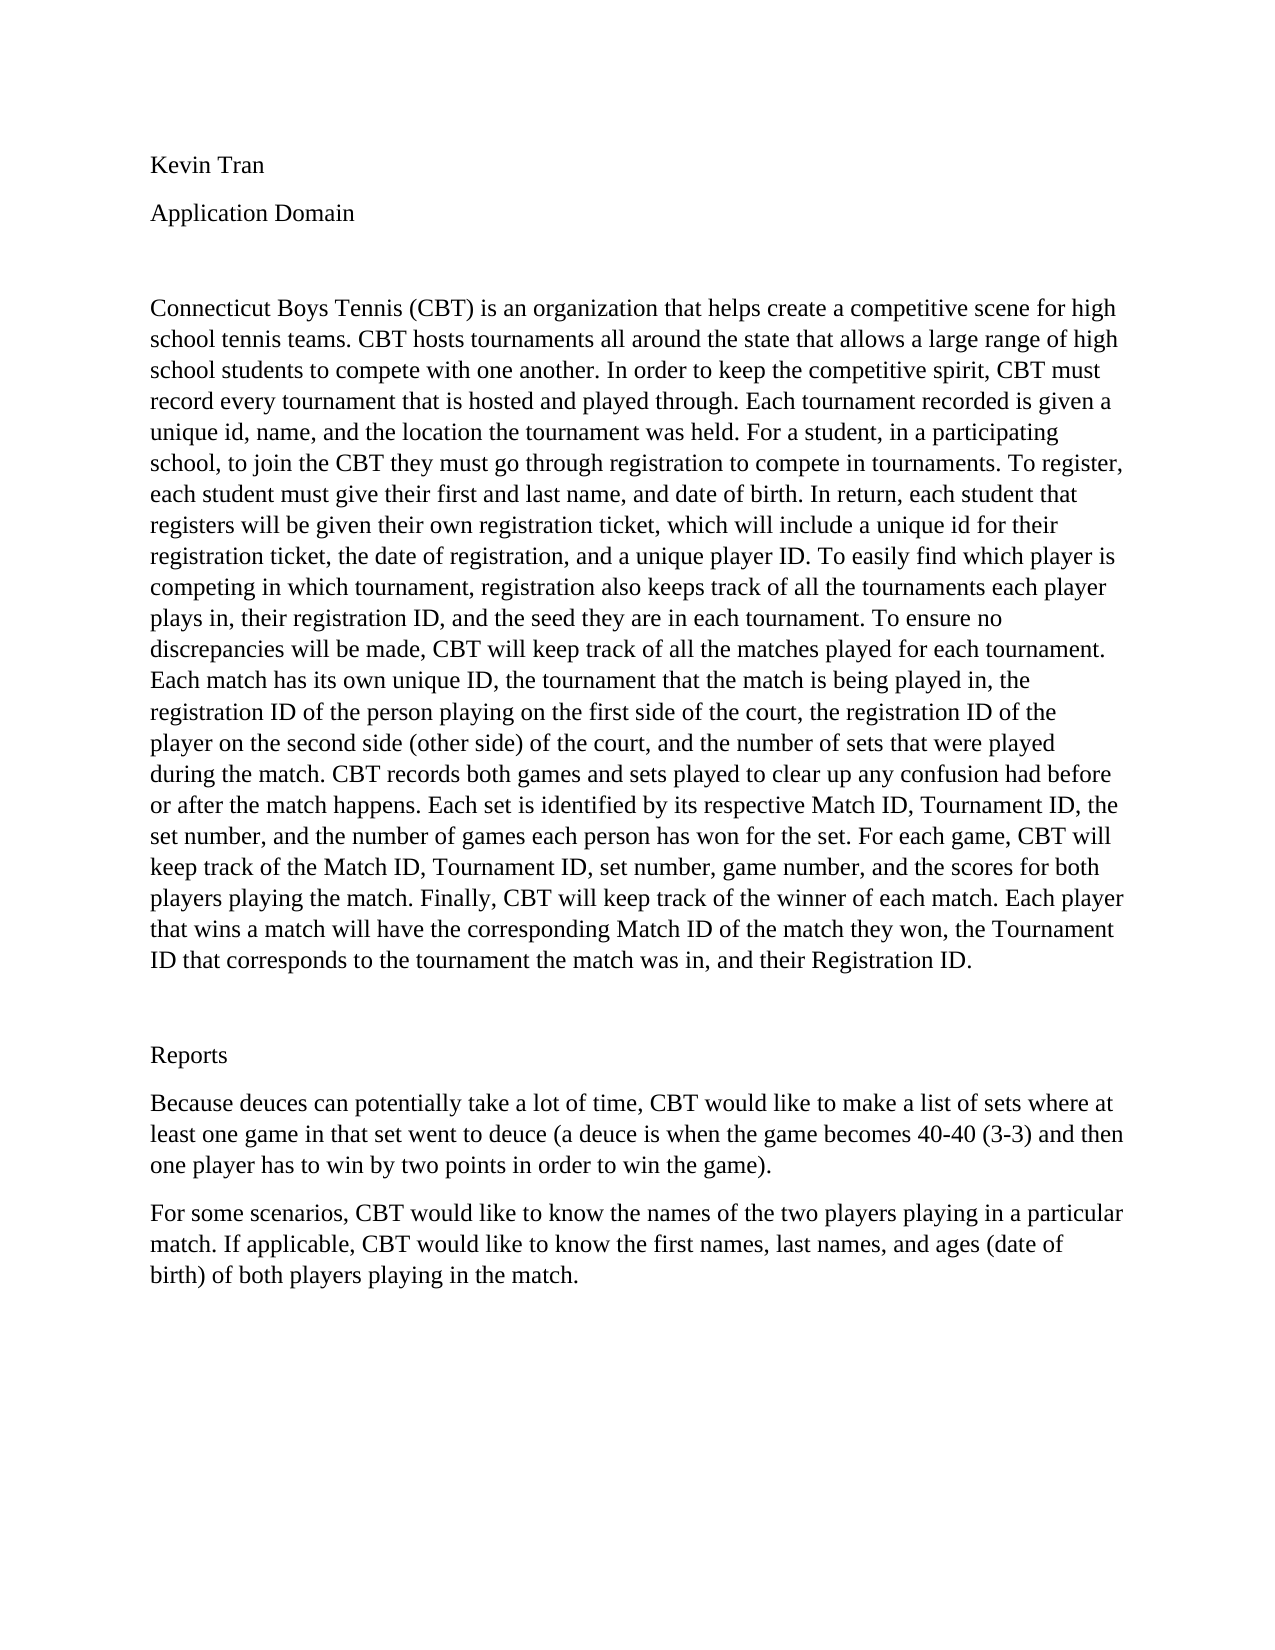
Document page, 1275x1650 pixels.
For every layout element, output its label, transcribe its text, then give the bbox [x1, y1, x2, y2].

text Because deuces can potentially take a lot of time, CBT would like to make a list of sets where at least one game in that set went to deuce (a deuce is when the game becomes 40-40 (3-3) and then one player has to win by two points in order to win the game). [150, 1088, 1125, 1179]
text Application Domain [150, 198, 1125, 226]
text For some scenarios, CBT would like to know the names of the two players playing in a particular match. If applicable, CBT would like to know the first names, last names, and ages (date of birth) of both players playing in the match. [150, 1198, 1125, 1289]
text Connecticut Boys Tennis (CBT) is an organization that helps create a competitive scene for high school tennis teams. CBT hosts tournaments all around the state that allows a large range of high school students to compete with one another. In order to keep the competitive spirit, CBT must record every tournament that is hosted and played through. Each tournament recorded is given a unique id, name, and the location the tournament was held. For a student, in a participating school, to join the CBT they must go through registration to compete in tournaments. To register, each student must give their first and last name, and date of birth. In return, each student that registers will be given their own registration ticket, which will include a unique id for their registration ticket, the date of registration, and a unique player ID. To easily find which player is competing in which tournament, registration also keeps track of all the tournaments each player plays in, their registration ID, and the seed they are in each tournament. To ensure no discrepancies will be made, CBT will keep track of all the matches played for each tournament. Each match has its own unique ID, the tournament that the match is being played in, the registration ID of the person playing on the first side of the court, the registration ID of the player on the second side (other side) of the court, and the number of sets that were played during the match. CBT records both games and sets played to clear up any confusion had before or after the match happens. Each set is identified by its respective Match ID, Tournament ID, the set number, and the number of games each person has won for the set. For each game, CBT will keep track of the Match ID, Tournament ID, set number, game number, and the scores for both players playing the match. Finally, CBT will keep track of the winner of each match. Each player that wins a match will have the corresponding Match ID of the match they won, the Tournament ID that corresponds to the tournament the match was in, and their Registration ID. [150, 293, 1125, 974]
text Reports [150, 1040, 1125, 1069]
text Kevin Tran [150, 150, 1125, 179]
